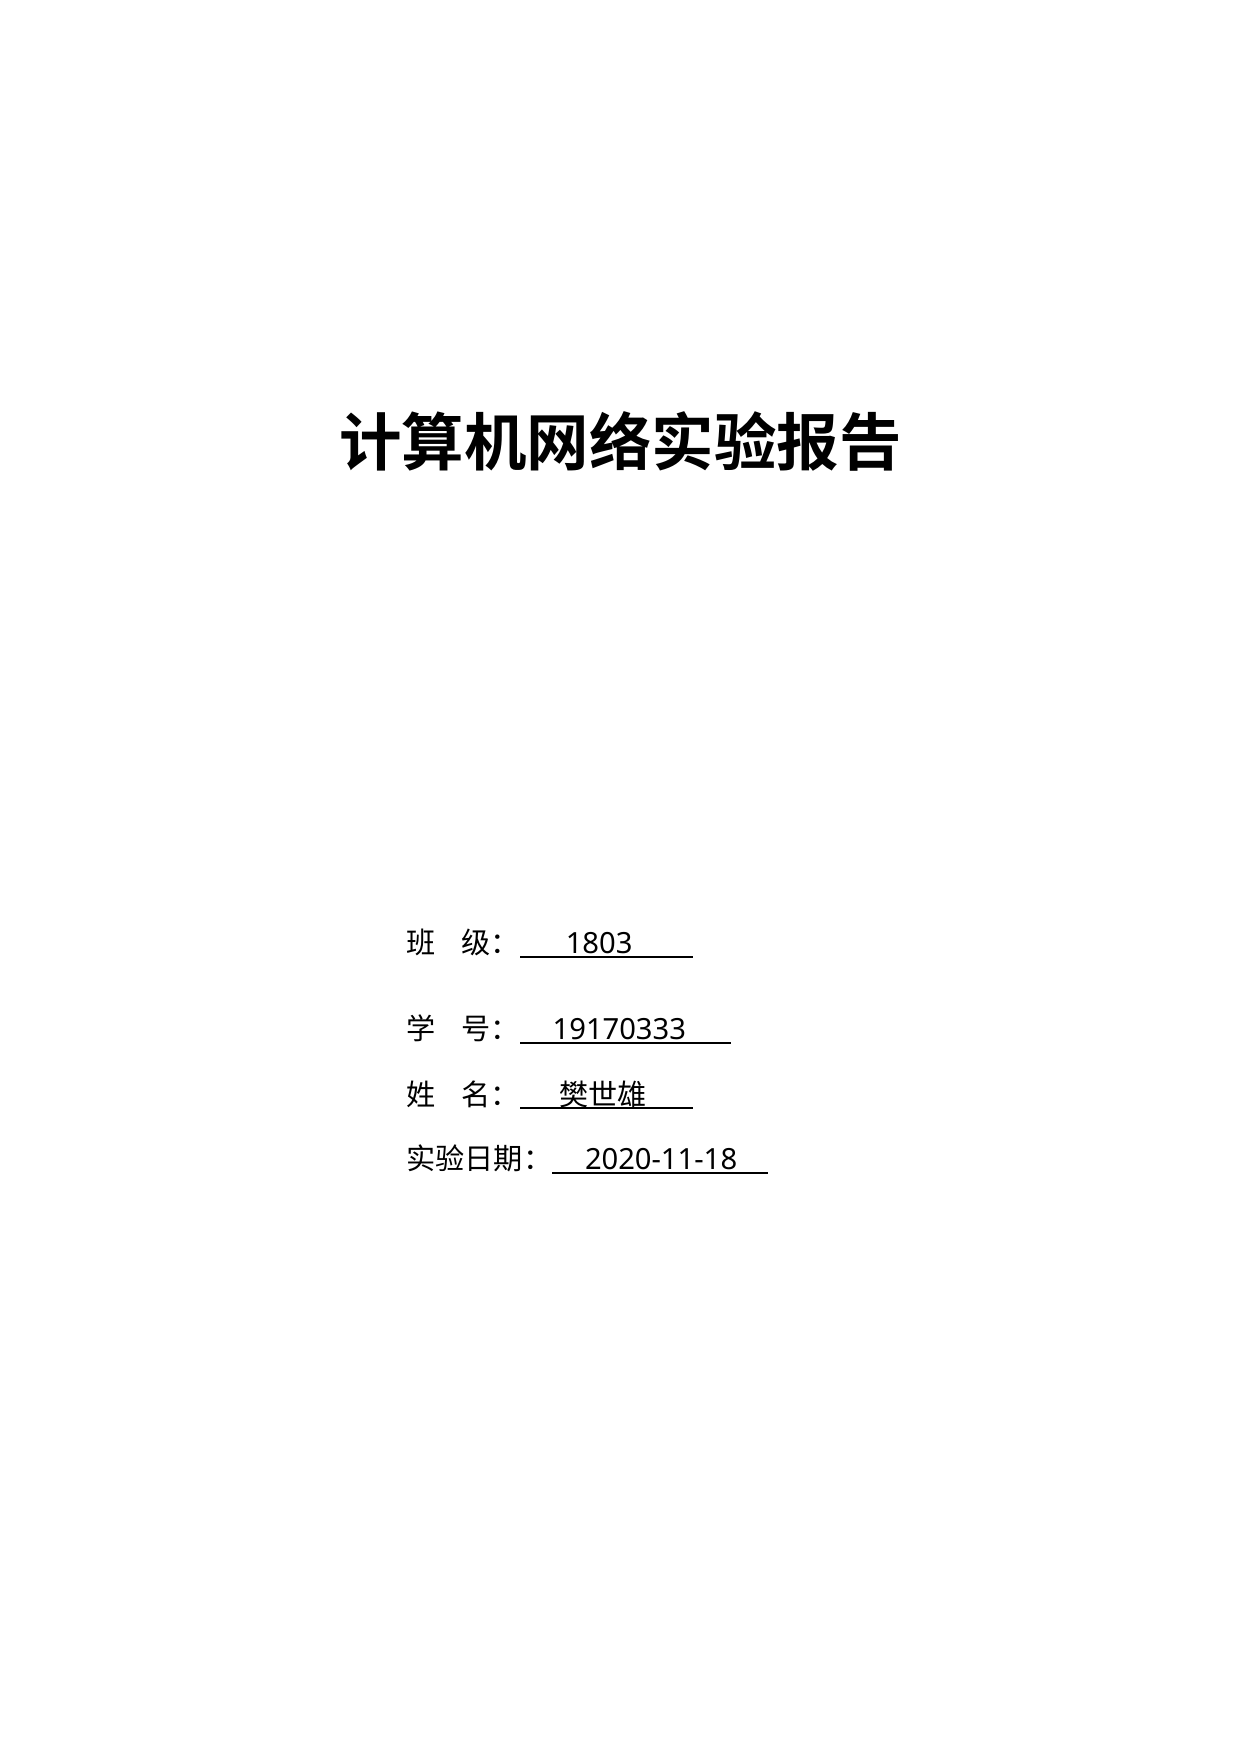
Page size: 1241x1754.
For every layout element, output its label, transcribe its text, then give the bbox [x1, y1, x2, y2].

text 学 号： 19170333 [406, 995, 1053, 1060]
text 班 级： 1803 [406, 908, 1053, 973]
text 实验日期： 2020-11-18 [406, 1125, 1053, 1190]
text 姓 名： 樊世雄 [406, 1060, 1053, 1125]
text 计算机网络实验报告 [187, 389, 1053, 487]
